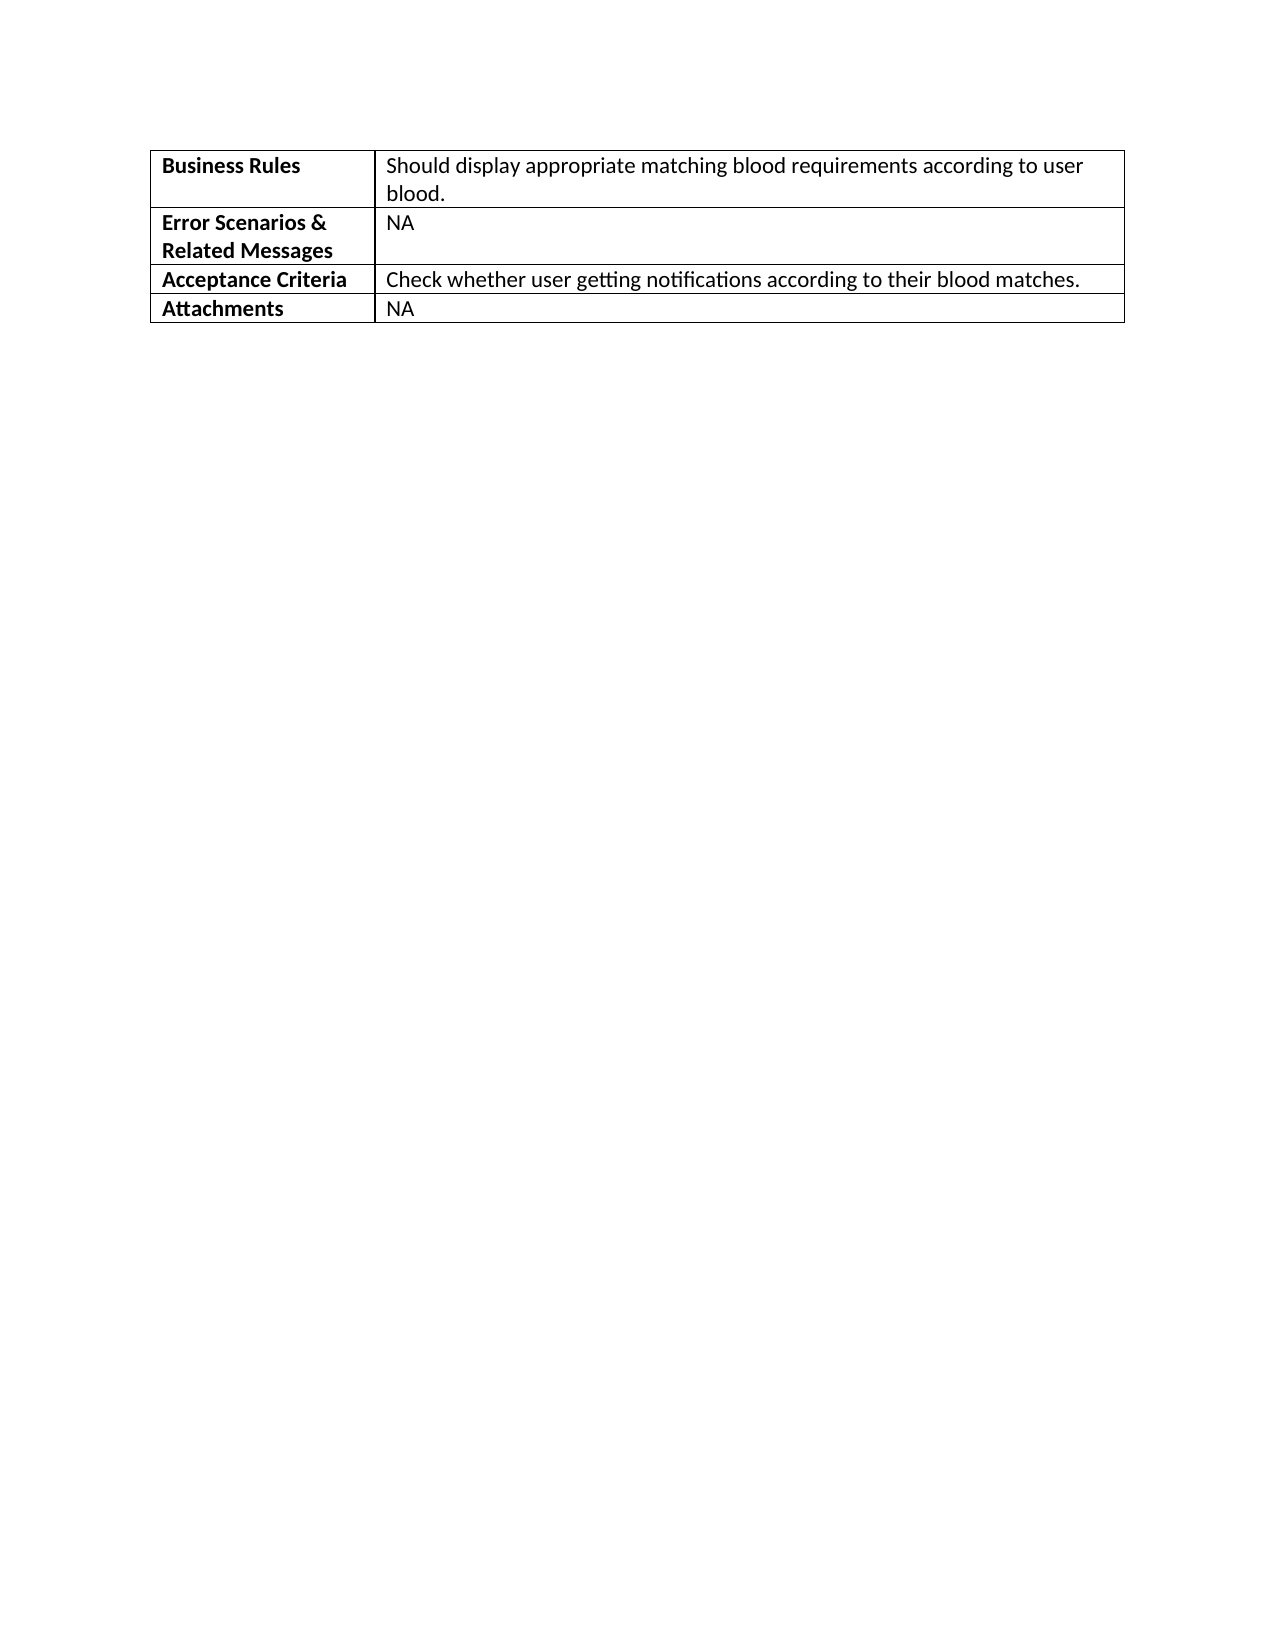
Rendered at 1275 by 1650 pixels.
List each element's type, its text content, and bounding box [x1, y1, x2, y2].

table_cell Business Rules [151, 151, 374, 207]
table_cell Error Scenarios & Related Messages [151, 208, 374, 264]
table_cell Acceptance Criteria [151, 265, 374, 293]
table_cell Attachments [151, 294, 374, 322]
table_cell Check whether user getting notifications according to their blood matches. [376, 265, 1124, 293]
table_cell Should display appropriate matching blood requirements according to user blood. [376, 151, 1124, 207]
table_cell NA [376, 208, 1124, 264]
table_cell NA [376, 294, 1124, 322]
